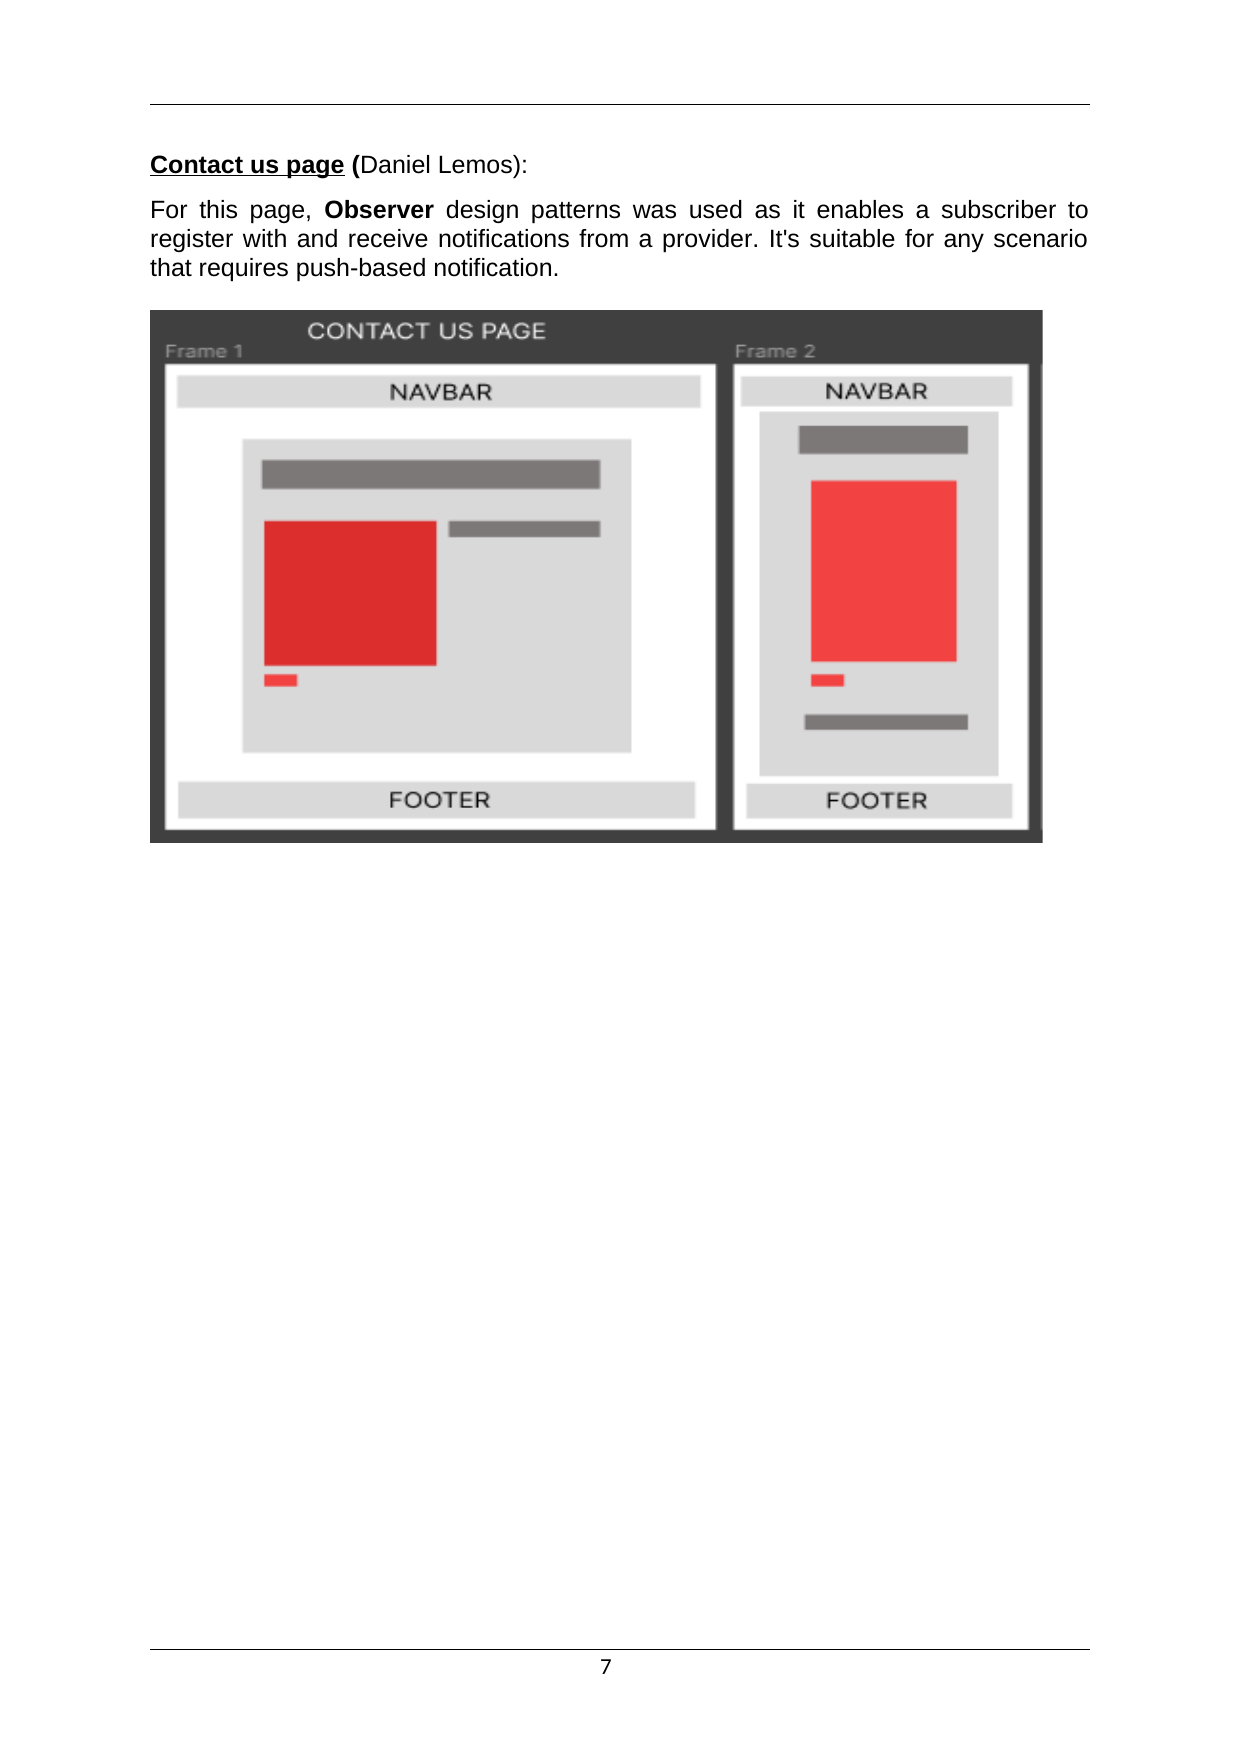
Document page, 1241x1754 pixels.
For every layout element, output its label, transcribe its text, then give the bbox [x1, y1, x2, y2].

text For this page, Observer design patterns was used as it enables a subscriber to register with and receive notifications from a provider. It's suitable for any scenario that requires push-based notification. [150, 195, 1090, 282]
picture [150, 310, 1043, 843]
text Contact us page (Daniel Lemos): [150, 150, 1090, 179]
